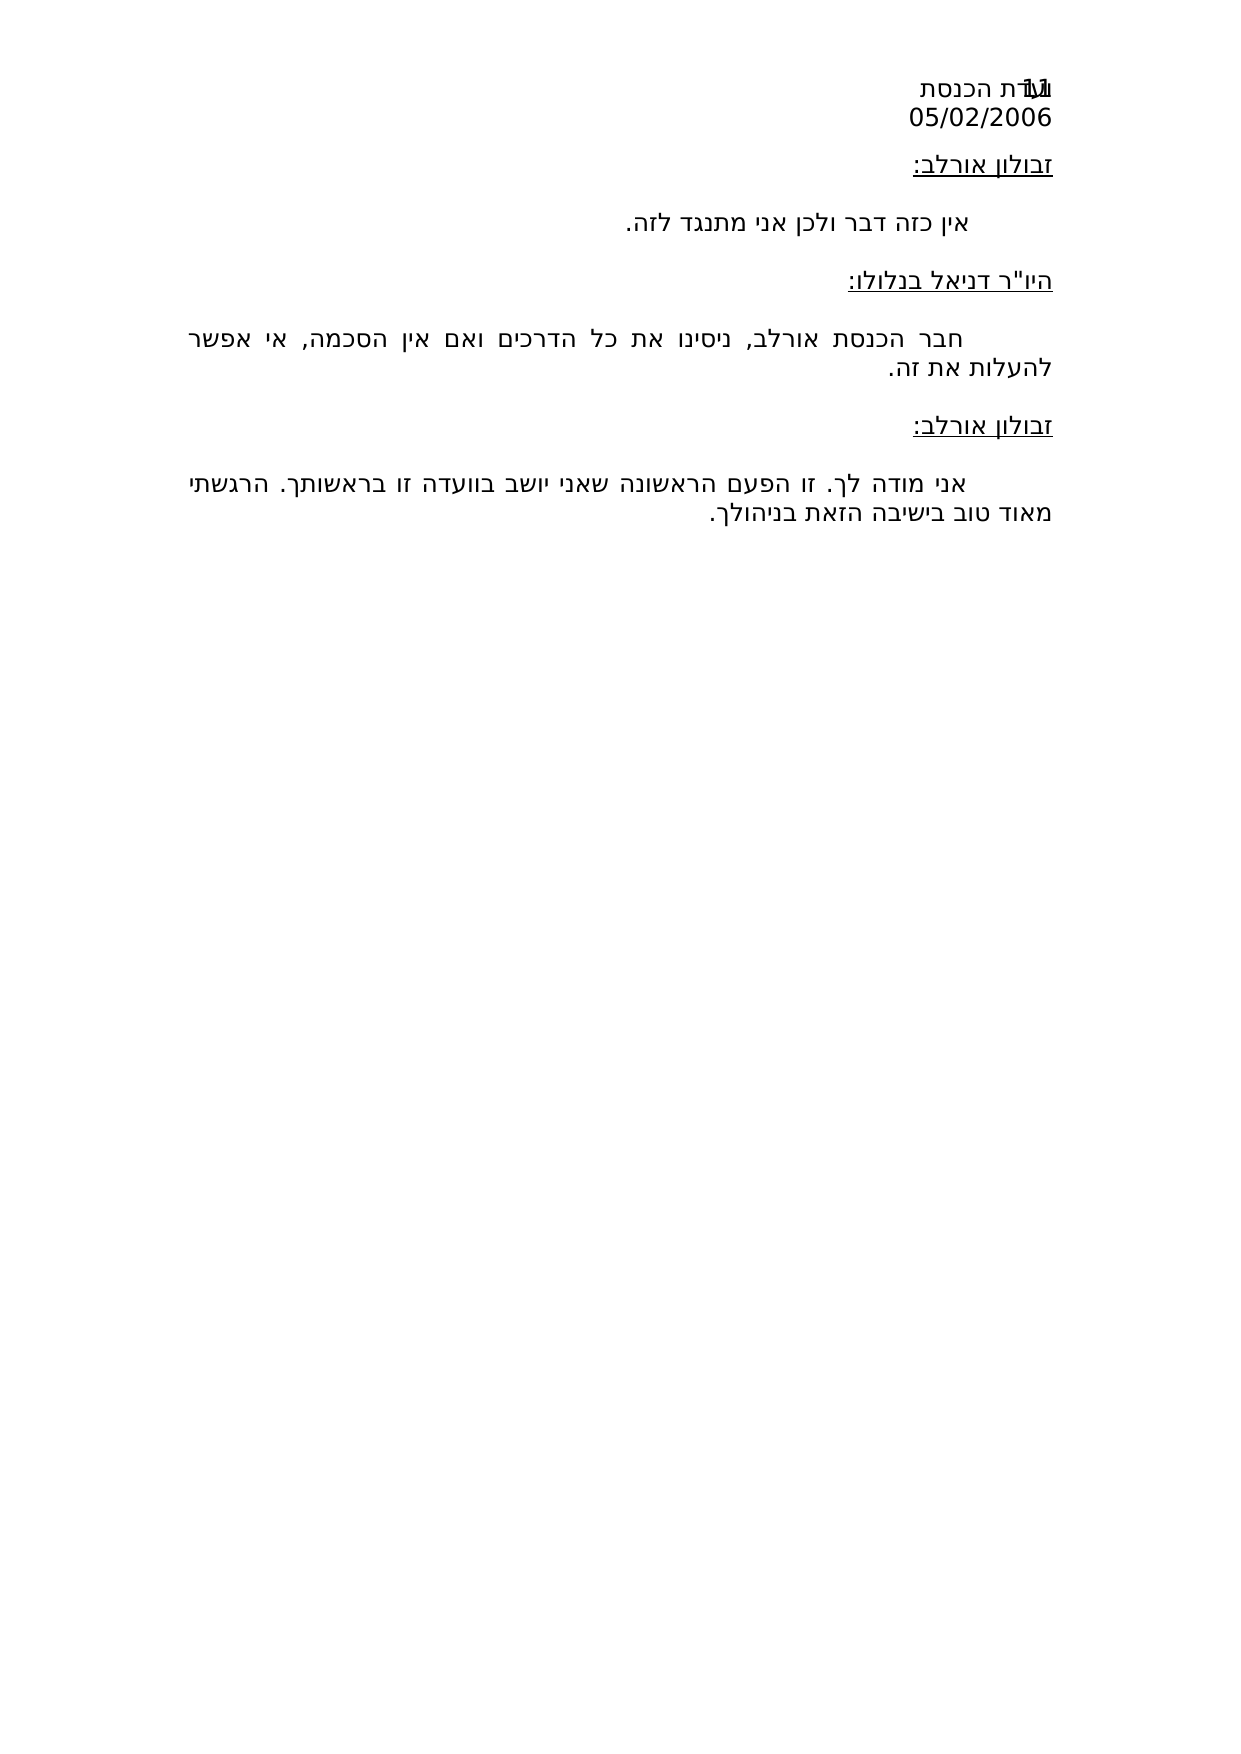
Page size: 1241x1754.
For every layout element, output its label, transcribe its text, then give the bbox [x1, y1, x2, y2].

text אין כזה דבר ולכן אני מתנגד לזה. [187, 208, 1053, 237]
text זבולון אורלב: [187, 150, 1053, 179]
text היו"ר דניאל בנלולו: [187, 266, 1053, 295]
text חבר הכנסת אורלב, ניסינו את כל הדרכים ואם אין הסכמה, אי אפשר להעלות את זה. [187, 324, 1053, 382]
text זבולון אורלב: [187, 411, 1053, 440]
text אני מודה לך. זו הפעם הראשונה שאני יושב בוועדה זו בראשותך. הרגשתי מאוד טוב בישיבה הזאת בניהולך. [187, 469, 1053, 527]
